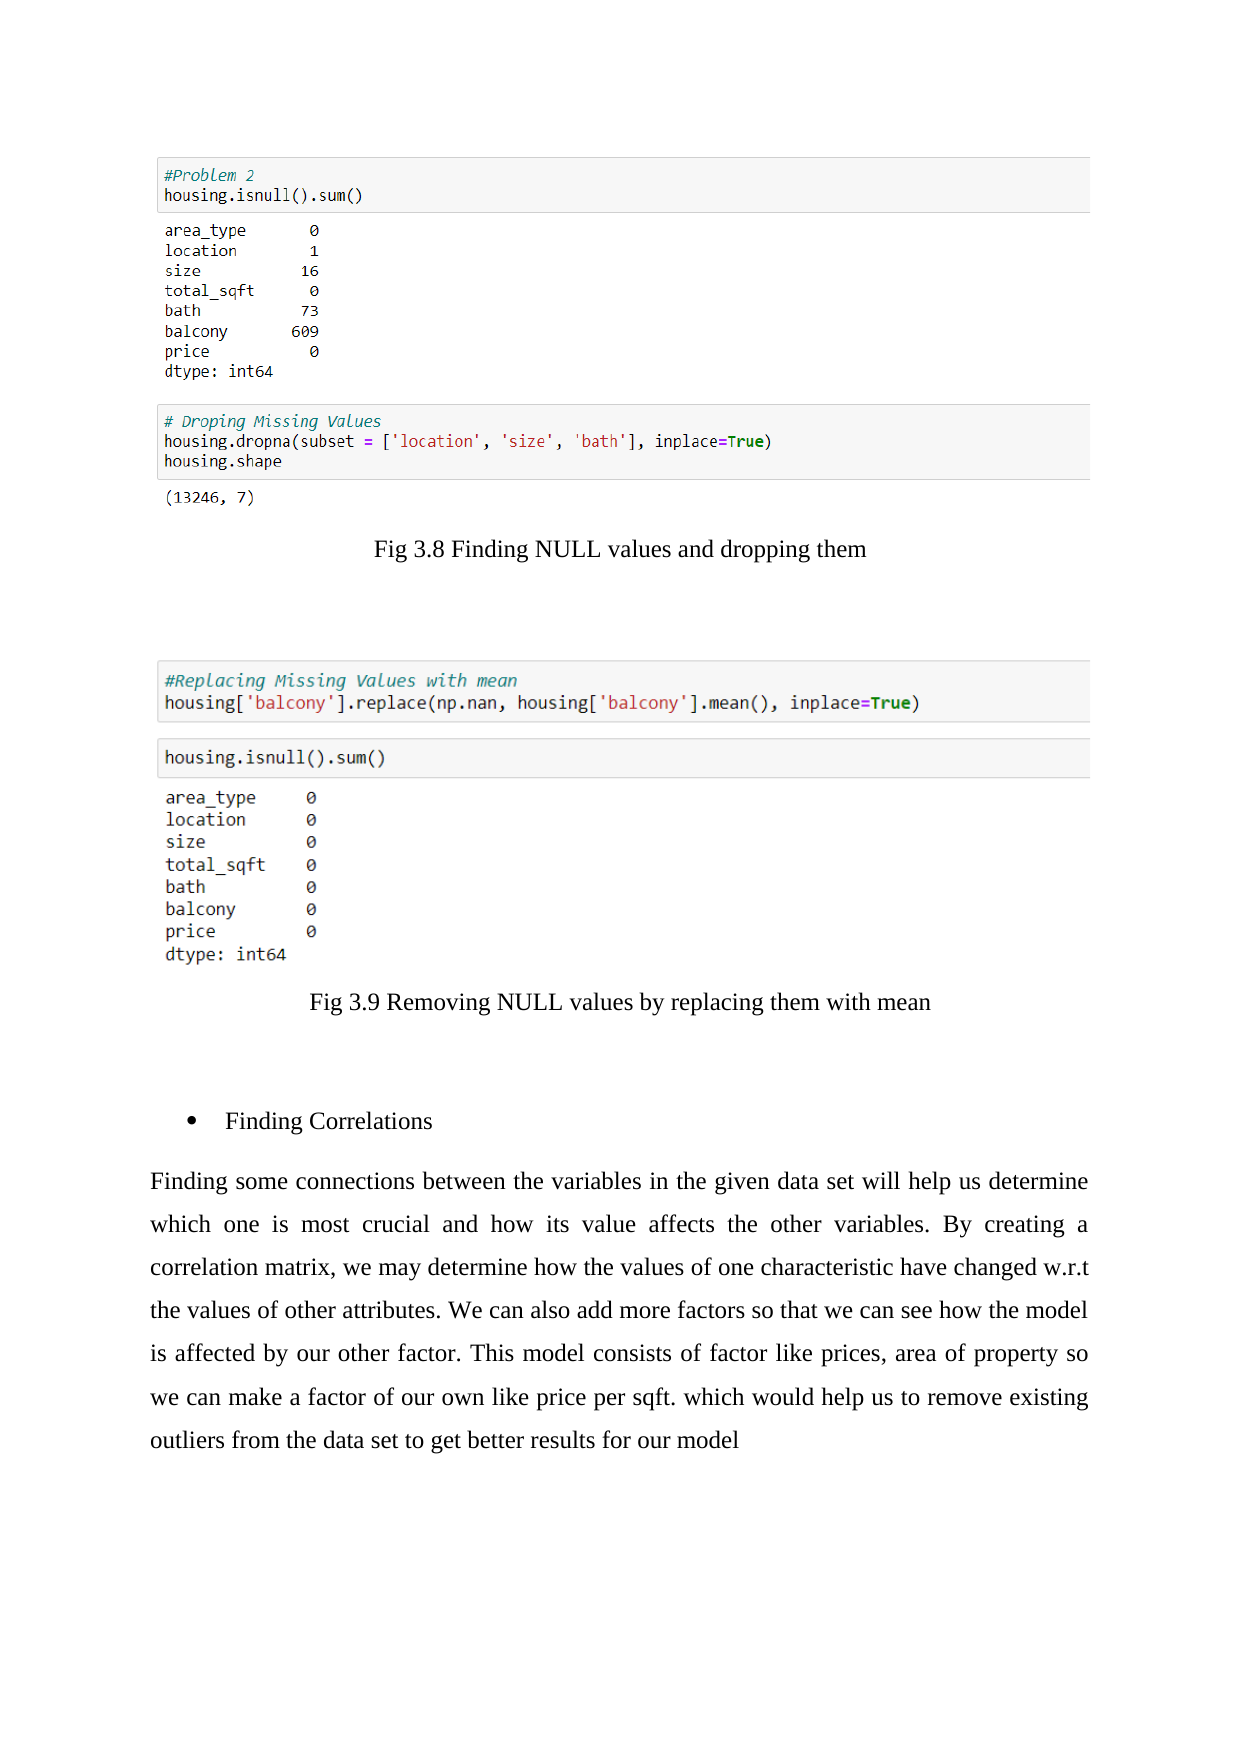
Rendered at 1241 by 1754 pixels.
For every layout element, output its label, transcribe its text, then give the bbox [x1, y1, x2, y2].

picture [150, 653, 1091, 973]
picture [150, 150, 1091, 520]
list Finding Correlations [187, 1106, 1090, 1135]
text Fig 3.8 Finding NULL values and dropping them [150, 520, 1090, 563]
text Finding some connections between the variables in the given data set will help us determine which one is most crucial and how its value affects the other variables. By creating a correlation matrix, we may determine how the values of one characteristic have changed w.r.t the values of other attributes. We can also add more factors so that we can see how the model is affected by our other factor. This model consists of factor like prices, area of property so we can make a factor of our own like price per sqft. which would help us to remove existing outliers from the data set to get better results for our model [150, 1166, 1090, 1453]
text Fig 3.9 Removing NULL values by replacing them with mean [150, 973, 1090, 1015]
